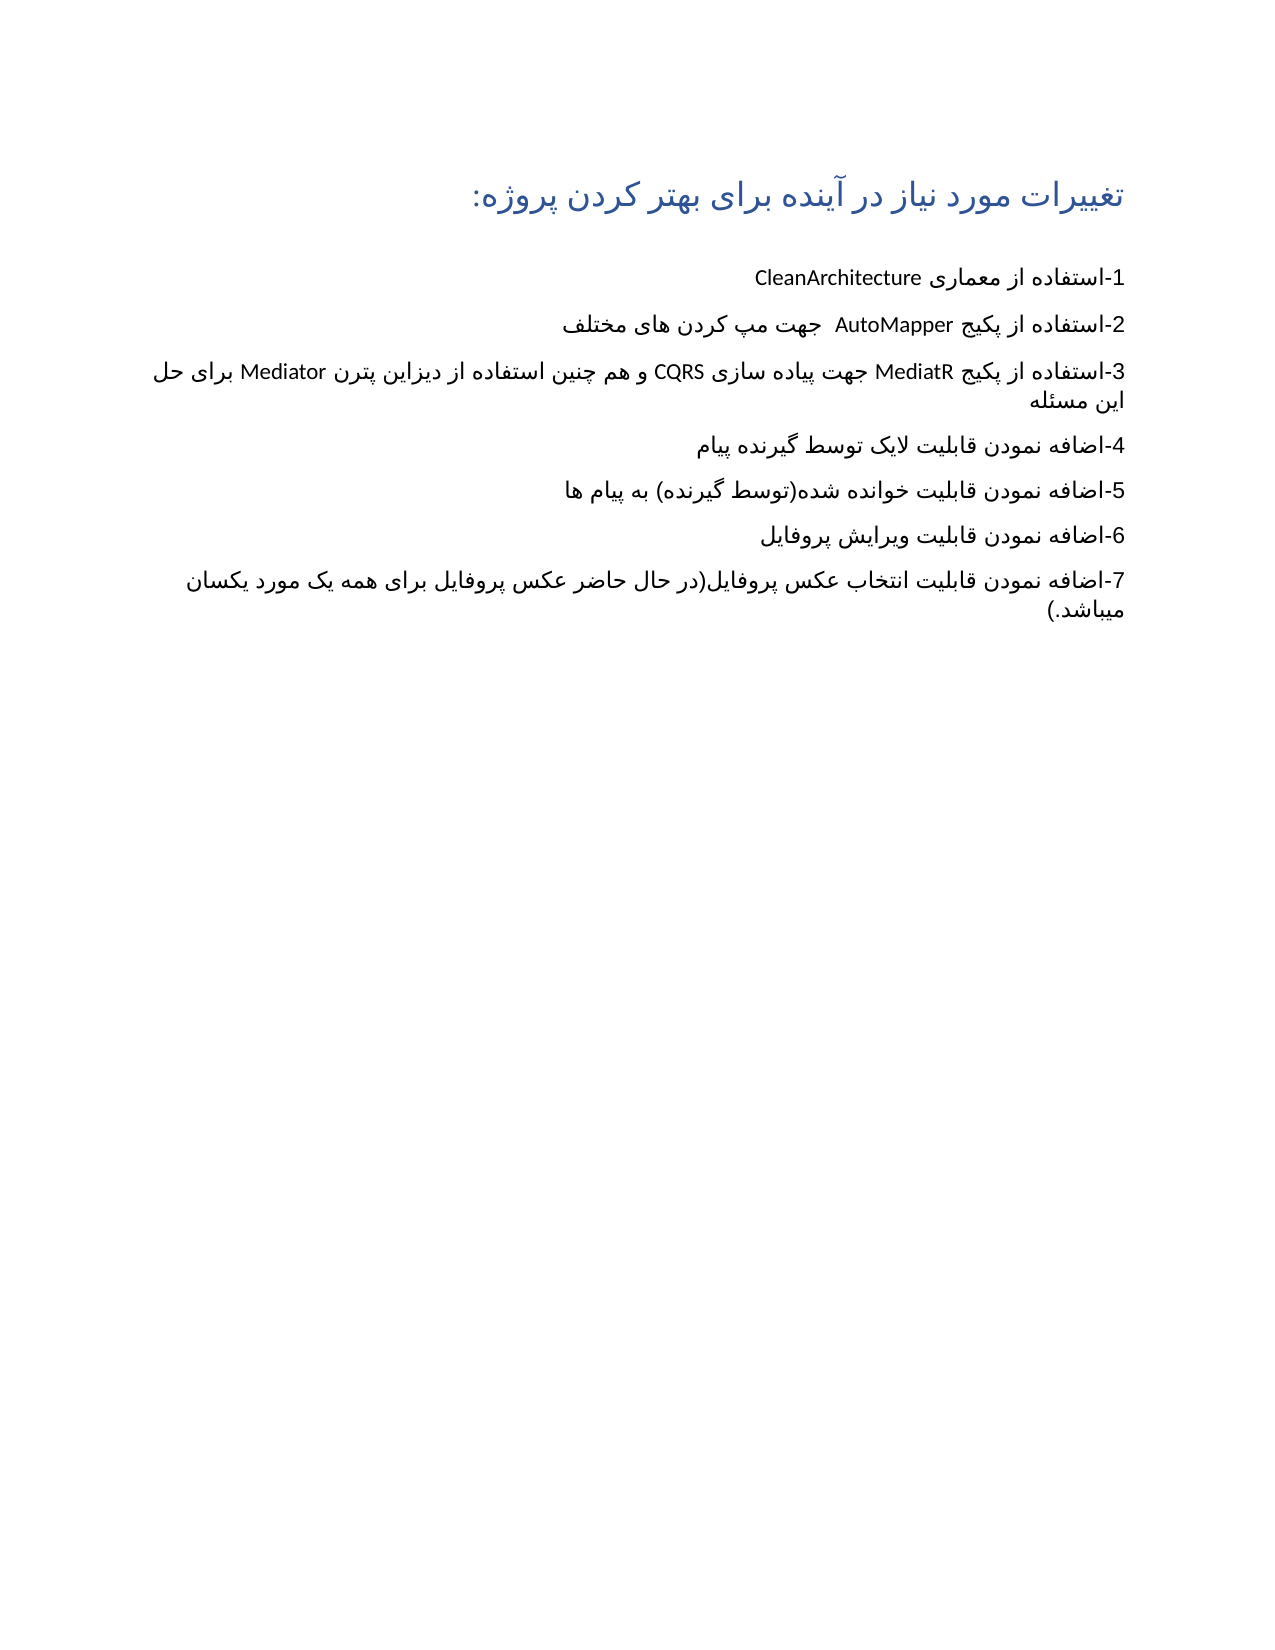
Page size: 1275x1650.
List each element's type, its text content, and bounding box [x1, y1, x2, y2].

text 1-استفاده از معماری CleanArchitecture [150, 263, 1125, 291]
text 3-استفاده از پکیج MediatR جهت پیاده سازی CQRS و هم چنین استفاده از دیزاین پترن Mediator برای حل این مسئله [150, 357, 1125, 413]
text 5-اضافه نمودن قابلیت خوانده شده(توسط گیرنده) به پیام ها [150, 477, 1125, 504]
text 6-اضافه نمودن قابلیت ویرایش پروفایل [150, 522, 1125, 549]
subtitle تغییرات مورد نیاز در آینده برای بهتر کردن پروژه: [150, 175, 1125, 213]
text 7-اضافه نمودن قابلیت انتخاب عکس پروفایل(در حال حاضر عکس پروفایل برای همه یک مورد یکسان میباشد.) [150, 567, 1125, 622]
text 2-استفاده از پکیج AutoMapper جهت مپ کردن های مختلف [150, 310, 1125, 338]
text 4-اضافه نمودن قابلیت لایک توسط گیرنده پیام [150, 432, 1125, 458]
